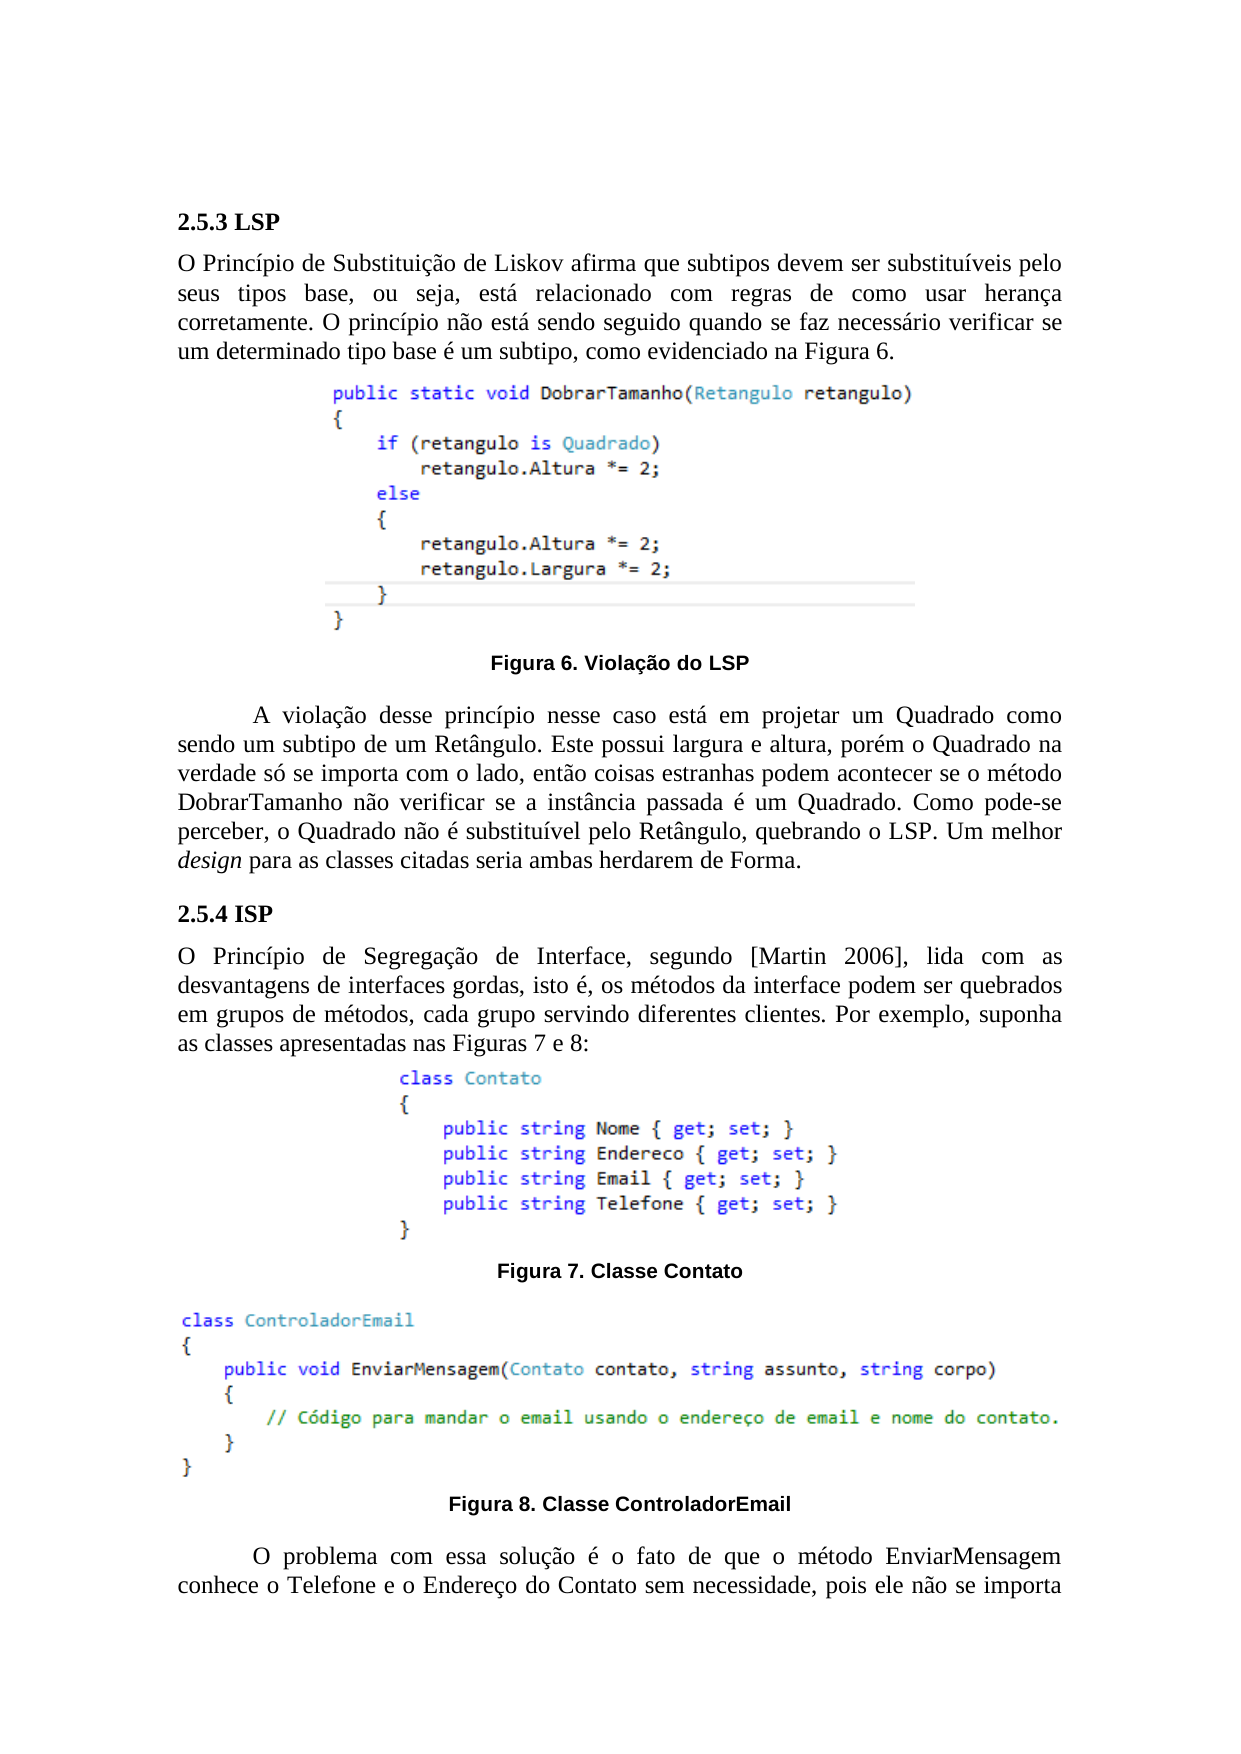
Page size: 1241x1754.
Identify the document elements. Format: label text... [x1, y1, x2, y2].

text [177, 1541, 1063, 1599]
text O Princípio de Substituição de Liskov afirma que subtipos devem ser substituíveis pelo seus tipos base, ou seja, está relacionado com regras de como usar herança corretamente. O princípio não está sendo seguido quando se faz necessário verificar se um determinado tipo base é um subtipo, como evidenciado na Figura 6. [177, 248, 1063, 364]
text Figura 7. Classe Contato [224, 1258, 1016, 1283]
text Figura 6. Violação do LSP [224, 651, 1016, 675]
text O Princípio de Segregação de Interface, segundo [Martin 2006], lida com as desvantagens de interfaces gordas, isto é, os métodos da interface podem ser quebrados em grupos de métodos, cada grupo servindo diferentes clientes. Por exemplo, suponha as classes apresentadas nas Figuras 7 e 8: [177, 941, 1063, 1057]
picture [177, 1307, 1064, 1480]
subtitle 2.5.4 ISP [177, 899, 1063, 928]
subtitle 2.5.3 LSP [177, 207, 1063, 236]
picture [396, 1069, 844, 1246]
text A violação desse princípio nesse caso está em projetar um Quadrado como sendo um subtipo de um Retângulo. Este possui largura e altura, porém o Quadrado na verdade só se importa com o lado, então coisas estranhas podem acontecer se o método DobrarTamanho não verificar se a instância passada é um Quadrado. Como pode-se perceber, o Quadrado não é substituível pelo Retângulo, quebrando o LSP. Um melhor design para as classes citadas seria ambas herdarem de Forma. [177, 700, 1063, 874]
picture [325, 376, 915, 638]
text Figura 8. Classe ControladorEmail [224, 1492, 1016, 1516]
